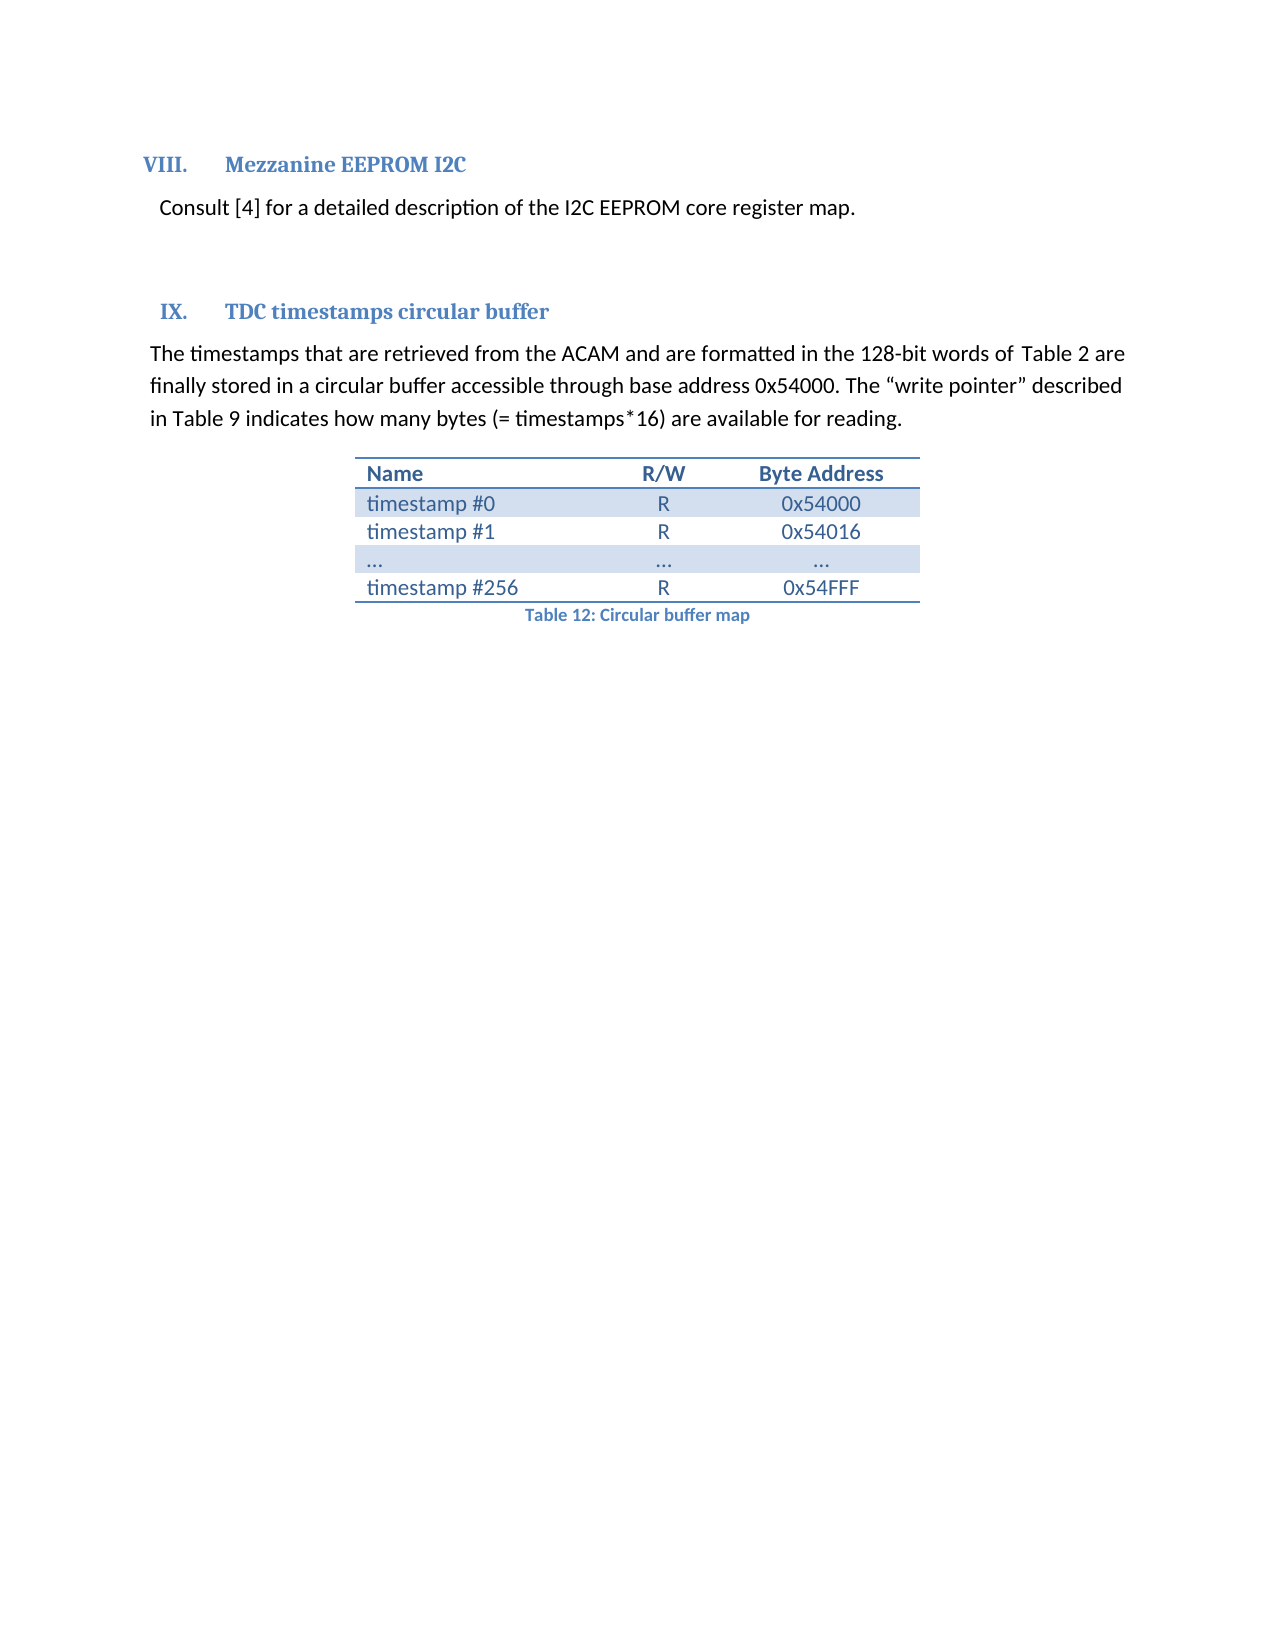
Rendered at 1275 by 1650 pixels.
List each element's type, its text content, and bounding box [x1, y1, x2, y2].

table_cell … [605, 545, 723, 573]
table_header R/W [605, 459, 723, 487]
table_cell 0x54FFF [723, 573, 920, 601]
subtitle Mezzanine EEPROM I2C [187, 152, 1125, 178]
text Consult [4] for a detailed description of the I2C EEPROM core register map. [159, 193, 1125, 221]
subtitle TDC timestamps circular buffer [187, 299, 1125, 325]
table_header Name [355, 459, 605, 487]
table_cell timestamp #1 [355, 517, 605, 545]
table_header Byte Address [723, 459, 920, 487]
table_cell 0x54000 [723, 489, 920, 517]
table_cell R [605, 517, 723, 545]
table_cell timestamp #0 [355, 489, 605, 517]
table_cell … [723, 545, 920, 573]
table_cell … [355, 545, 605, 573]
table_cell 0x54016 [723, 517, 920, 545]
table_cell R [605, 573, 723, 601]
table_cell R [605, 489, 723, 517]
table_cell timestamp #256 [355, 573, 605, 601]
